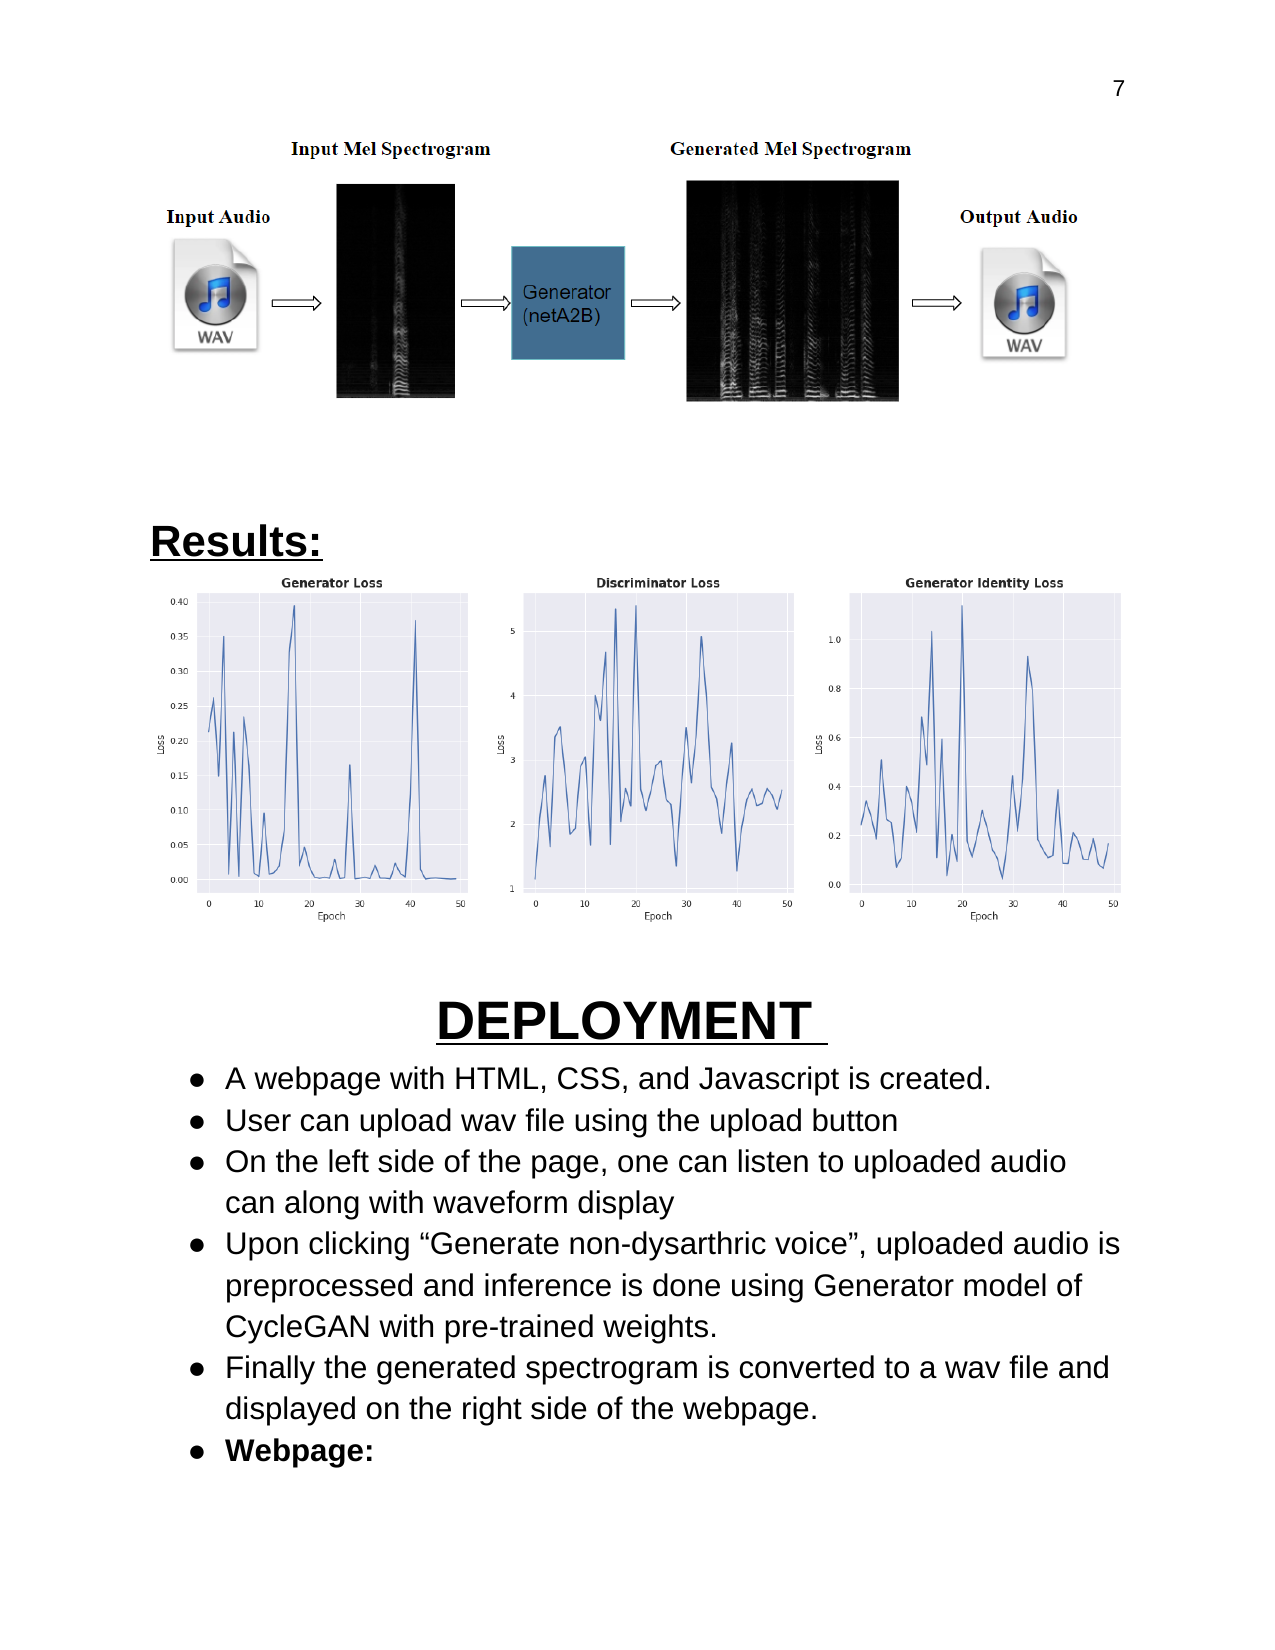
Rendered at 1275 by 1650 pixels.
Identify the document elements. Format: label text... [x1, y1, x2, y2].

list On the left side of the page, one can listen to uploaded audio can along with waveform display [187, 1143, 1125, 1220]
text DEPLOYMENT [150, 989, 1125, 1051]
list Webpage: [187, 1432, 1125, 1467]
picture [150, 118, 1125, 454]
list Upon clicking “Generate non-dysarthric voice”, uploaded audio is preprocessed and inference is done using Generator model of CycleGAN with pre-trained weights. [187, 1225, 1125, 1344]
list A webpage with HTML, CSS, and Javascript is created. [187, 1060, 1125, 1096]
list User can upload wav file using the upload button [187, 1102, 1125, 1137]
text Results: [150, 515, 1125, 565]
list Finally the generated spectrogram is converted to a wav file and displayed on the right side of the webpage. [187, 1349, 1125, 1426]
picture [150, 572, 1125, 927]
